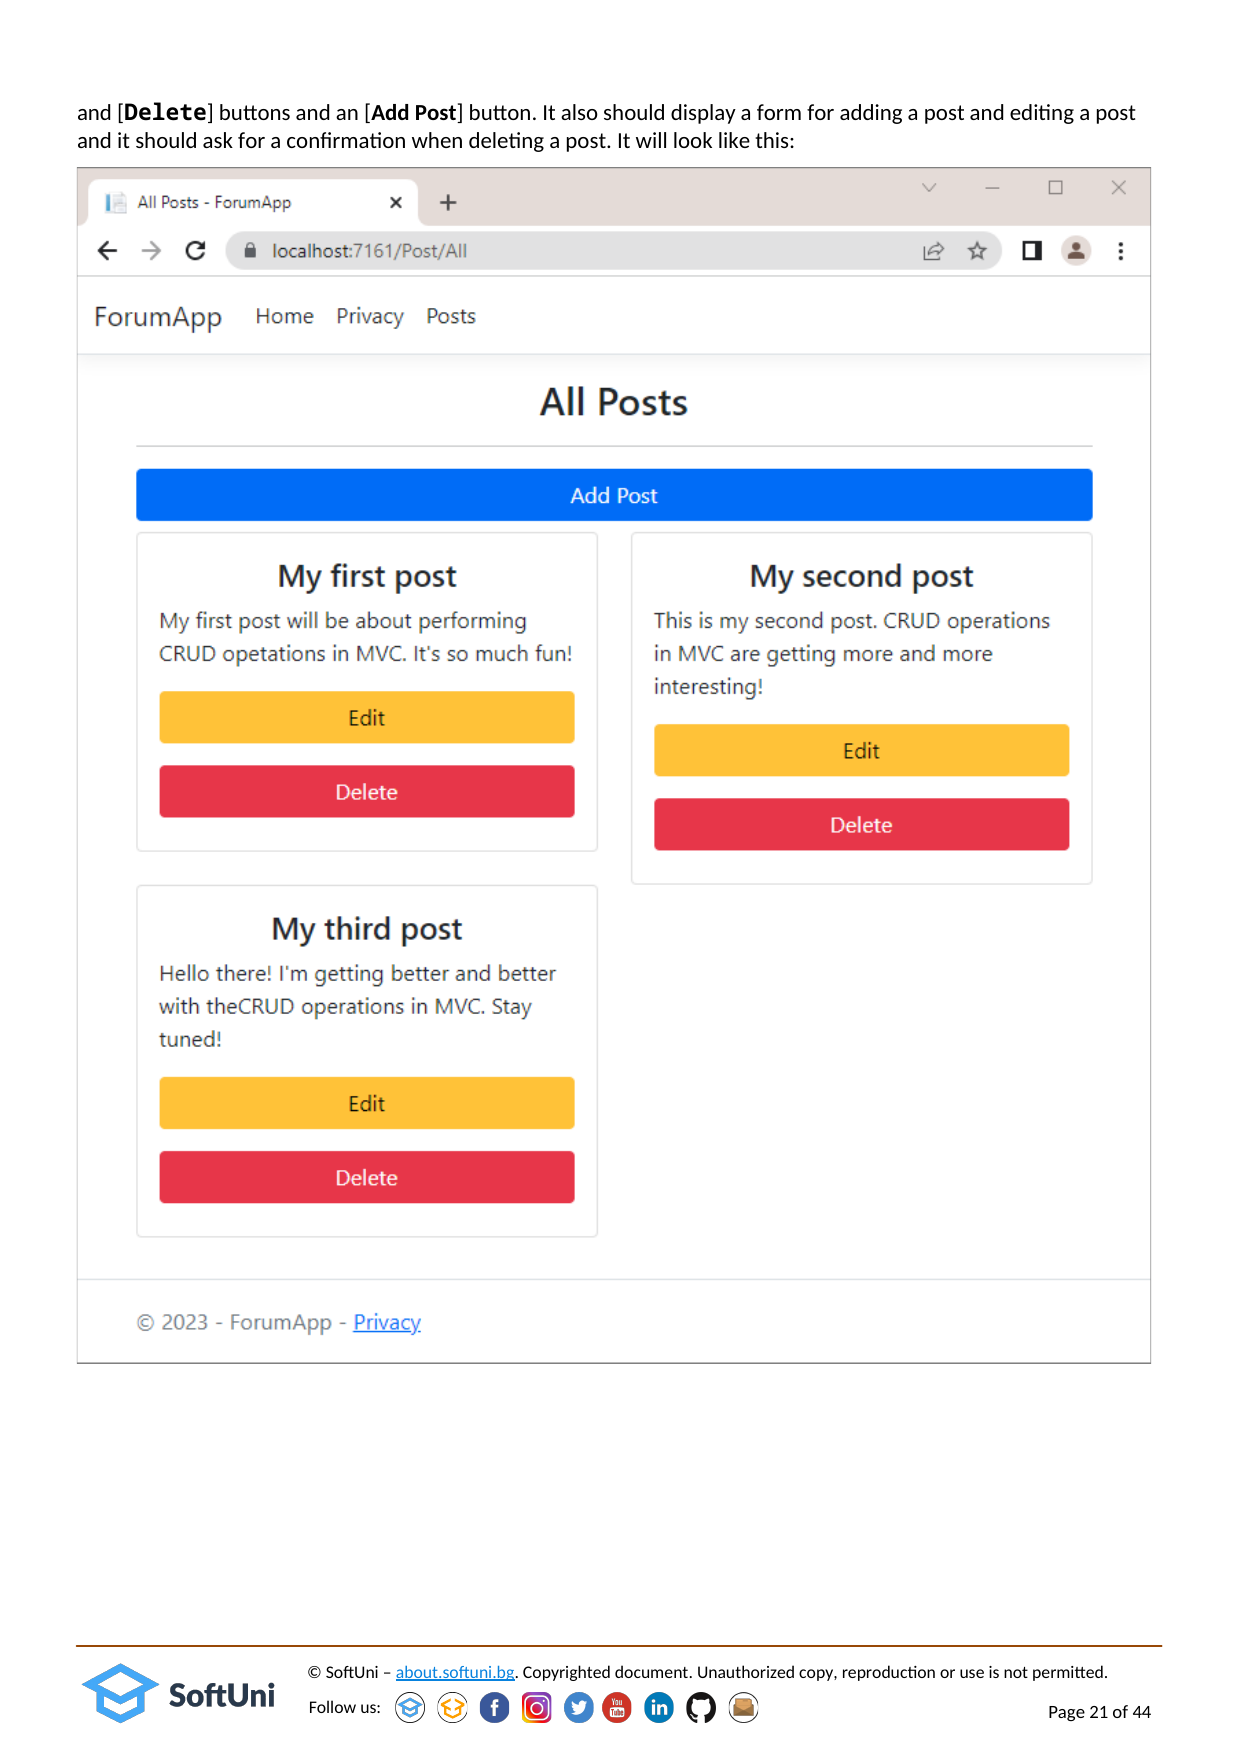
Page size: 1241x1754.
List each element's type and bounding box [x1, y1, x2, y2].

picture [564, 1692, 594, 1723]
picture [644, 1714, 653, 1723]
picture [602, 1692, 632, 1723]
picture [522, 1692, 552, 1723]
picture [665, 1692, 674, 1701]
picture [644, 1692, 653, 1701]
text [77, 95, 1163, 155]
picture [479, 1692, 510, 1723]
picture [75, 1658, 281, 1729]
picture [76, 167, 1152, 1364]
picture [665, 1714, 674, 1723]
picture [437, 1692, 468, 1723]
picture [395, 1692, 425, 1723]
picture [728, 1692, 759, 1723]
picture [686, 1692, 716, 1723]
picture [658, 1705, 667, 1714]
